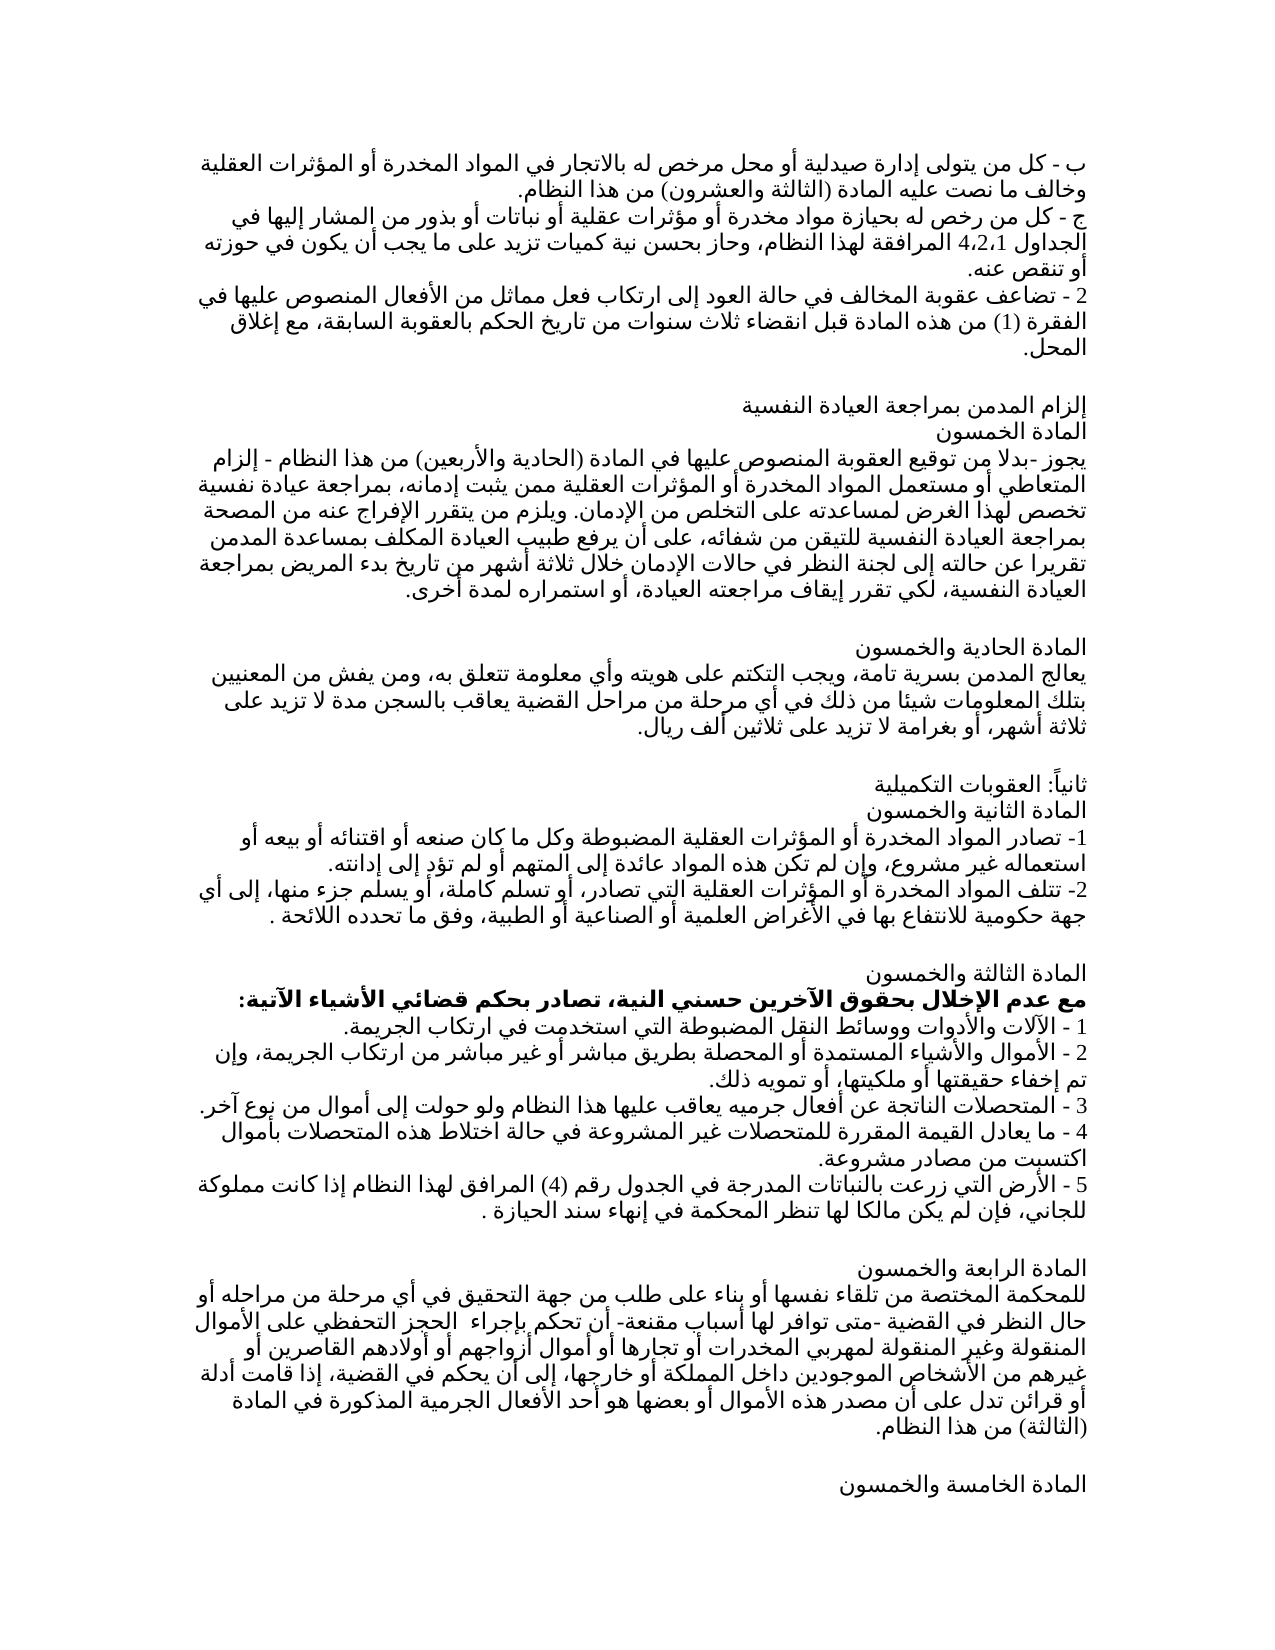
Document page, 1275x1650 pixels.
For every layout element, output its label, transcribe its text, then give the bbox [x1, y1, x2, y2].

text المادة الحادية والخمسون [187, 634, 1087, 661]
text إلزام المدمن بمراجعة العيادة النفسية [187, 392, 1087, 418]
text ب - كل من يتولى إدارة صيدلية أو محل مرخص له بالاتجار في المواد المخدرة أو المؤثرات العقلية وخالف ما نصت عليه المادة (الثالثة والعشرون) من هذا النظام. [187, 150, 1087, 203]
text يجوز -بدلا من توقيع العقوبة المنصوص عليها في المادة (الحادية والأربعين) من هذا النظام - إلزام المتعاطي أو مستعمل المواد المخدرة أو المؤثرات العقلية ممن يثبت إدمانه، بمراجعة عيادة نفسية تخصص لهذا الغرض لمساعدته على التخلص من الإدمان. ويلزم من يتقرر الإفراج عنه من المصحة بمراجعة العيادة النفسية للتيقن من شفائه، على أن يرفع طبيب العيادة المكلف بمساعدة المدمن تقريرا عن حالته إلى لجنة النظر في حالات الإدمان خلال ثلاثة أشهر من تاريخ بدء المريض بمراجعة العيادة النفسية، لكي تقرر إيقاف مراجعته العيادة، أو استمراره لمدة أخرى. [187, 445, 1087, 603]
text يعالج المدمن بسرية تامة، ويجب التكتم على هويته وأي معلومة تتعلق به، ومن يفش من المعنيين بتلك المعلومات شيئا من ذلك في أي مرحلة من مراحل القضية يعاقب بالسجن مدة لا تزيد على ثلاثة أشهر، أو بغرامة لا تزيد على ثلاثين ألف ريال. [187, 661, 1087, 739]
text المادة الثانية والخمسون [187, 797, 1087, 823]
text المادة الخمسون [187, 418, 1087, 445]
text للمحكمة المختصة من تلقاء نفسها أو بناء على طلب من جهة التحقيق في أي مرحلة من مراحله أو حال النظر في القضية -متى توافر لها أسباب مقنعة- أن تحكم بإجراء الحجز التحفظي على الأموال المنقولة وغير المنقولة لمهربي المخدرات أو تجارها أو أموال أزواجهم أو أولادهم القاصرين أو غيرهم من الأشخاص الموجودين داخل المملكة أو خارجها، إلى أن يحكم في القضية، إذا قامت أدلة أو قرائن تدل على أن مصدر هذه الأموال أو بعضها هو أحد الأفعال الجرمية المذكورة في المادة (الثالثة) من هذا النظام. [187, 1281, 1087, 1439]
text 3 - المتحصلات الناتجة عن أفعال جرميه يعاقب عليها هذا النظام ولو حولت إلى أموال من نوع آخر. [187, 1092, 1087, 1118]
text ثانياً: العقوبات التكميلية [187, 771, 1087, 797]
text المادة الرابعة والخمسون [187, 1255, 1087, 1281]
text 2 - الأموال والأشياء المستمدة أو المحصلة بطريق مباشر أو غير مباشر من ارتكاب الجريمة، وإن تم إخفاء حقيقتها أو ملكيتها، أو تمويه ذلك. [187, 1039, 1087, 1092]
text مع عدم الإخلال بحقوق الآخرين حسني النية، تصادر بحكم قضائي الأشياء الآتية: [187, 987, 1087, 1013]
text 5 - الأرض التي زرعت بالنباتات المدرجة في الجدول رقم (4) المرافق لهذا النظام إذا كانت مملوكة للجاني، فإن لم يكن مالكا لها تنظر المحكمة في إنهاء سند الحيازة . [187, 1171, 1087, 1224]
text ج - كل من رخص له بحيازة مواد مخدرة أو مؤثرات عقلية أو نباتات أو بذور من المشار إليها في الجداول 4،2،1 المرافقة لهذا النظام، وحاز بحسن نية كميات تزيد على ما يجب أن يكون في حوزته أو تنقص عنه. [187, 203, 1087, 282]
text 2 - تضاعف عقوبة المخالف في حالة العود إلى ارتكاب فعل مماثل من الأفعال المنصوص عليها في الفقرة (1) من هذه المادة قبل انقضاء ثلاث سنوات من تاريخ الحكم بالعقوبة السابقة، مع إغلاق المحل. [187, 282, 1087, 361]
text 4 - ما يعادل القيمة المقررة للمتحصلات غير المشروعة في حالة اختلاط هذه المتحصلات بأموال اكتسبت من مصادر مشروعة. [187, 1118, 1087, 1171]
text 2- تتلف المواد المخدرة أو المؤثرات العقلية التي تصادر، أو تسلم كاملة، أو يسلم جزء منها، إلى أي جهة حكومية للانتفاع بها في الأغراض العلمية أو الصناعية أو الطبية، وفق ما تحدده اللائحة . [187, 876, 1087, 929]
text 1 - الآلات والأدوات ووسائط النقل المضبوطة التي استخدمت في ارتكاب الجريمة. [187, 1013, 1087, 1039]
text المادة الثالثة والخمسون [187, 960, 1087, 987]
text 1- تصادر المواد المخدرة أو المؤثرات العقلية المضبوطة وكل ما كان صنعه أو اقتنائه أو بيعه أو استعماله غير مشروع، وإن لم تكن هذه المواد عائدة إلى المتهم أو لم تؤد إلى إدانته. [187, 823, 1087, 876]
text المادة الخامسة والخمسون [187, 1471, 1087, 1497]
